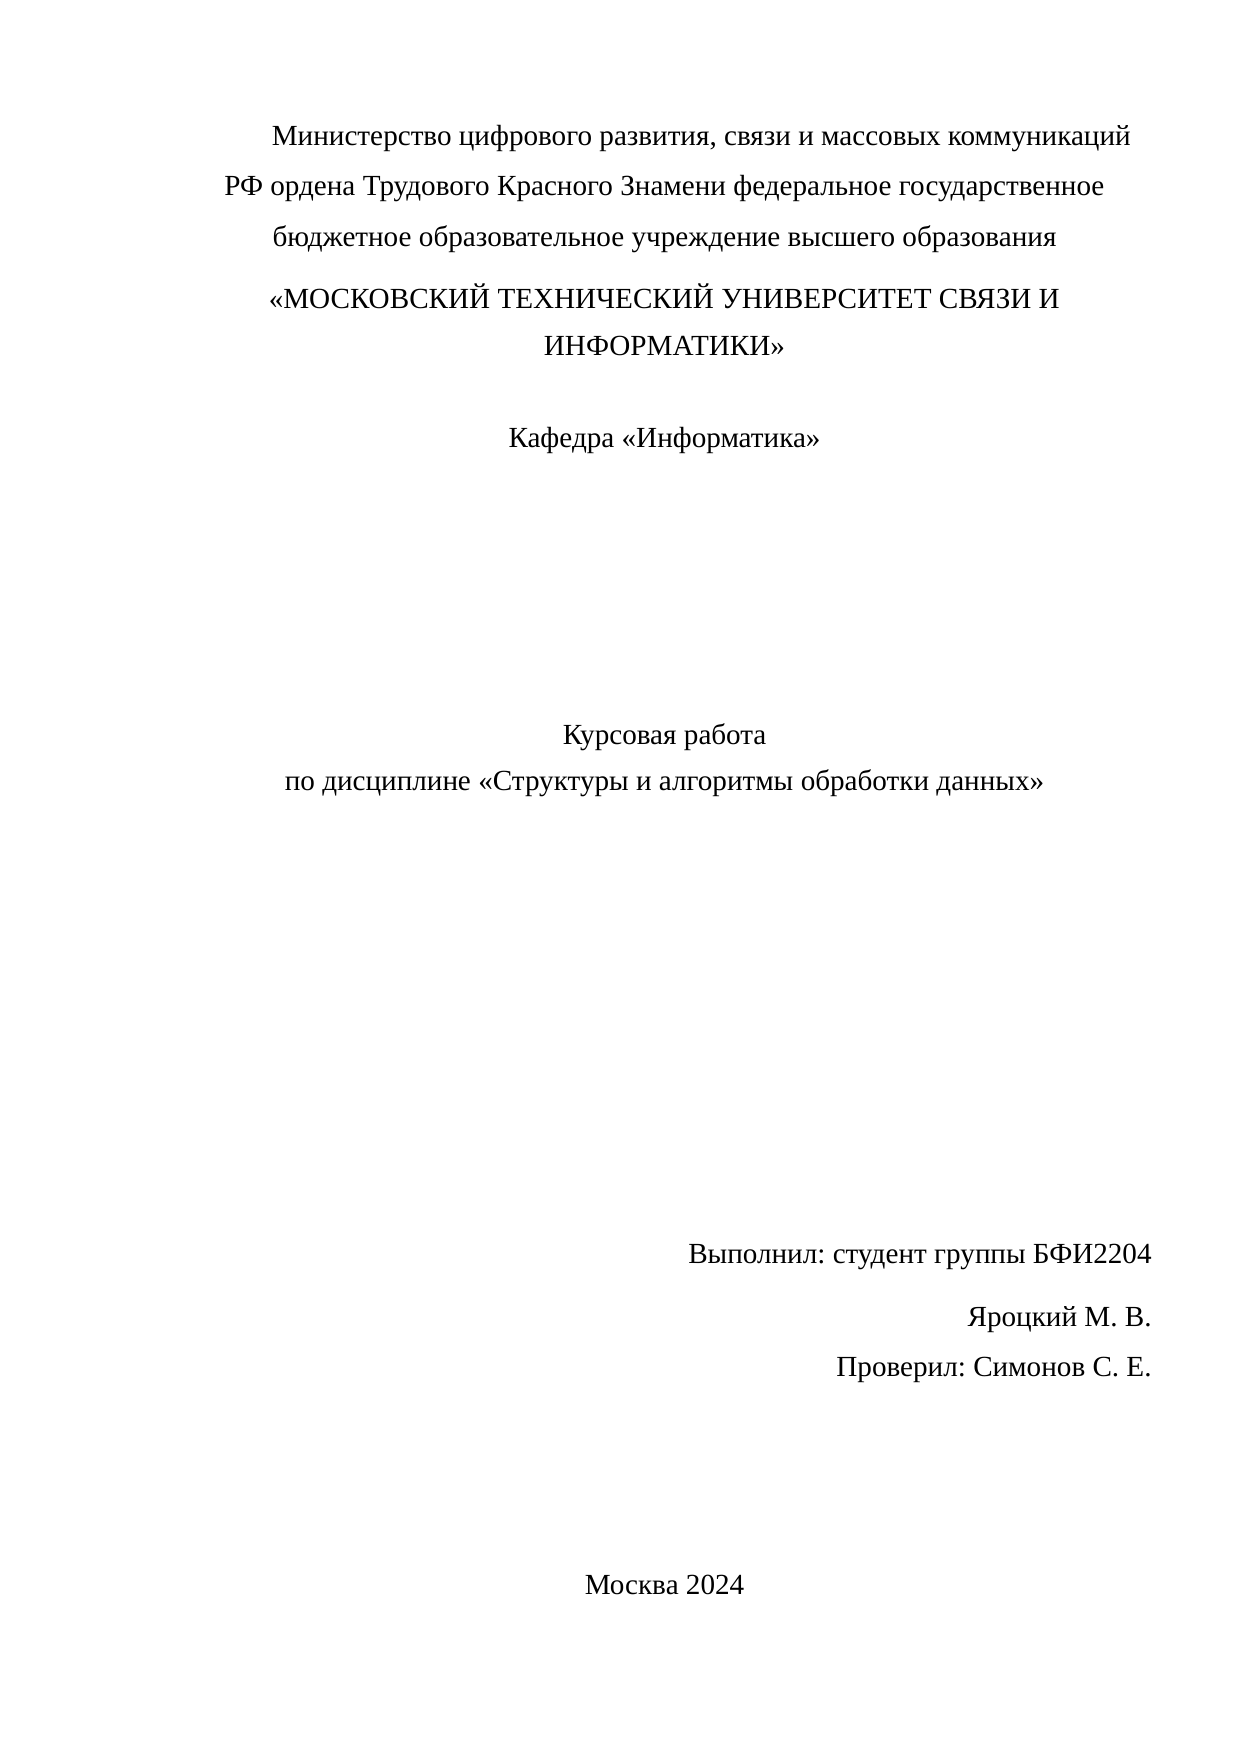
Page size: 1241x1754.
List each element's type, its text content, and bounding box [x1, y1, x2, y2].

text Яроцкий М. В. [177, 1299, 1152, 1332]
text Курсовая работа [177, 717, 1152, 751]
text Министерство цифрового развития, связи и массовых коммуникаций РФ ордена Трудового Красного Знамени федеральное государственное бюджетное образовательное учреждение высшего образования [177, 118, 1152, 252]
text по дисциплине «Структуры и алгоритмы обработки данных» [177, 763, 1152, 797]
text «МОСКОВСКИЙ ТЕХНИЧЕСКИЙ УНИВЕРСИТЕТ СВЯЗИ И [177, 282, 1152, 315]
text Москва 2024 [177, 1567, 1152, 1601]
text Выполнил: студент группы БФИ2204 [177, 1236, 1152, 1269]
text ИНФОРМАТИКИ» [177, 328, 1152, 361]
text Кафедра «Информатика» [177, 420, 1152, 453]
text Проверил: Симонов С. Е. [177, 1349, 1152, 1383]
